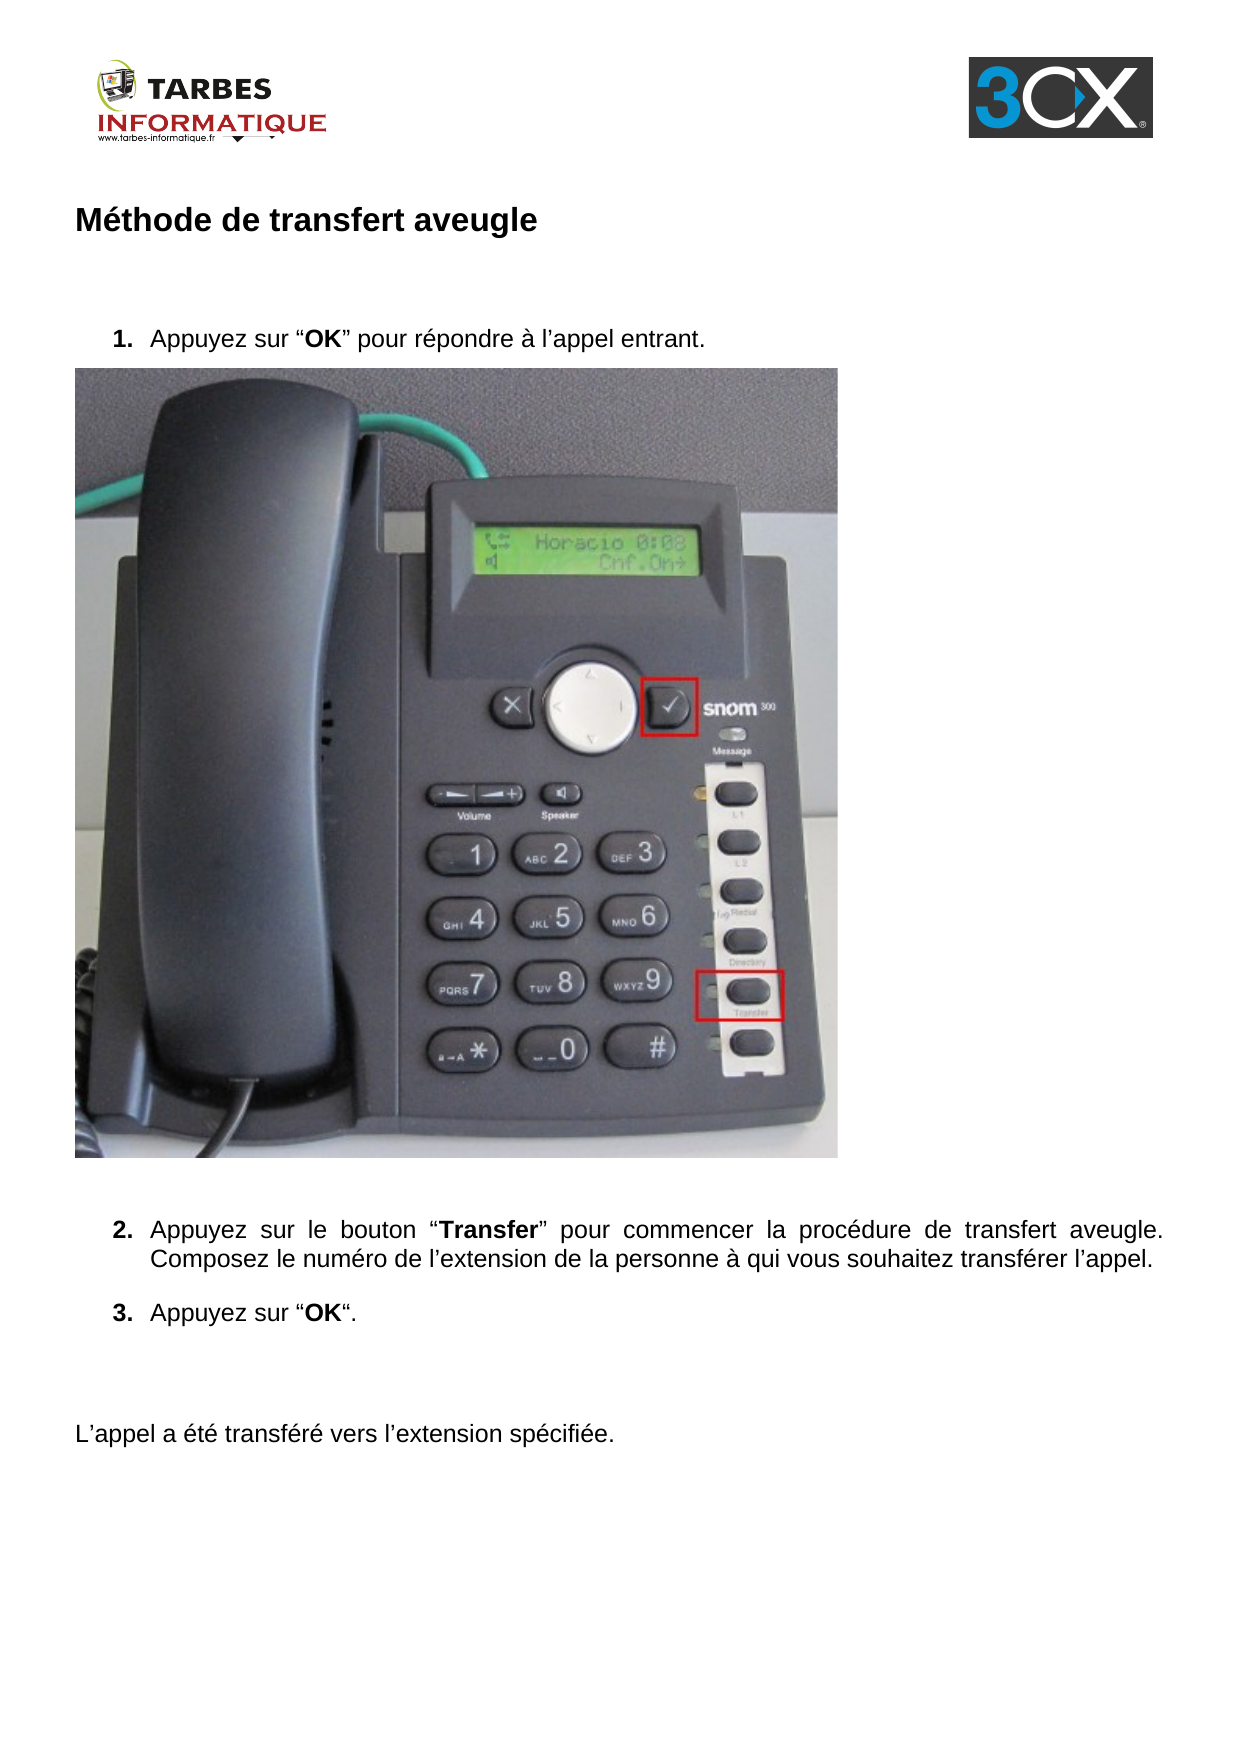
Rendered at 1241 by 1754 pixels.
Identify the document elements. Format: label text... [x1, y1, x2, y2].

list Appuyez sur le bouton “Transfer” pour commencer la procédure de transfert aveugle. Composez le numéro de l’extension de la personne à qui vous souhaitez transférer l’appel. [112, 1215, 1165, 1273]
picture [75, 368, 838, 1158]
list Appuyez sur “OK“. [112, 1298, 1165, 1327]
picture [86, 57, 335, 145]
picture [968, 57, 1153, 138]
list Appuyez sur “OK” pour répondre à l’appel entrant. [112, 324, 1165, 353]
text L’appel a été transféré vers l’extension spécifiée. [75, 1419, 1165, 1448]
text Méthode de transfert aveugle [75, 201, 1165, 239]
